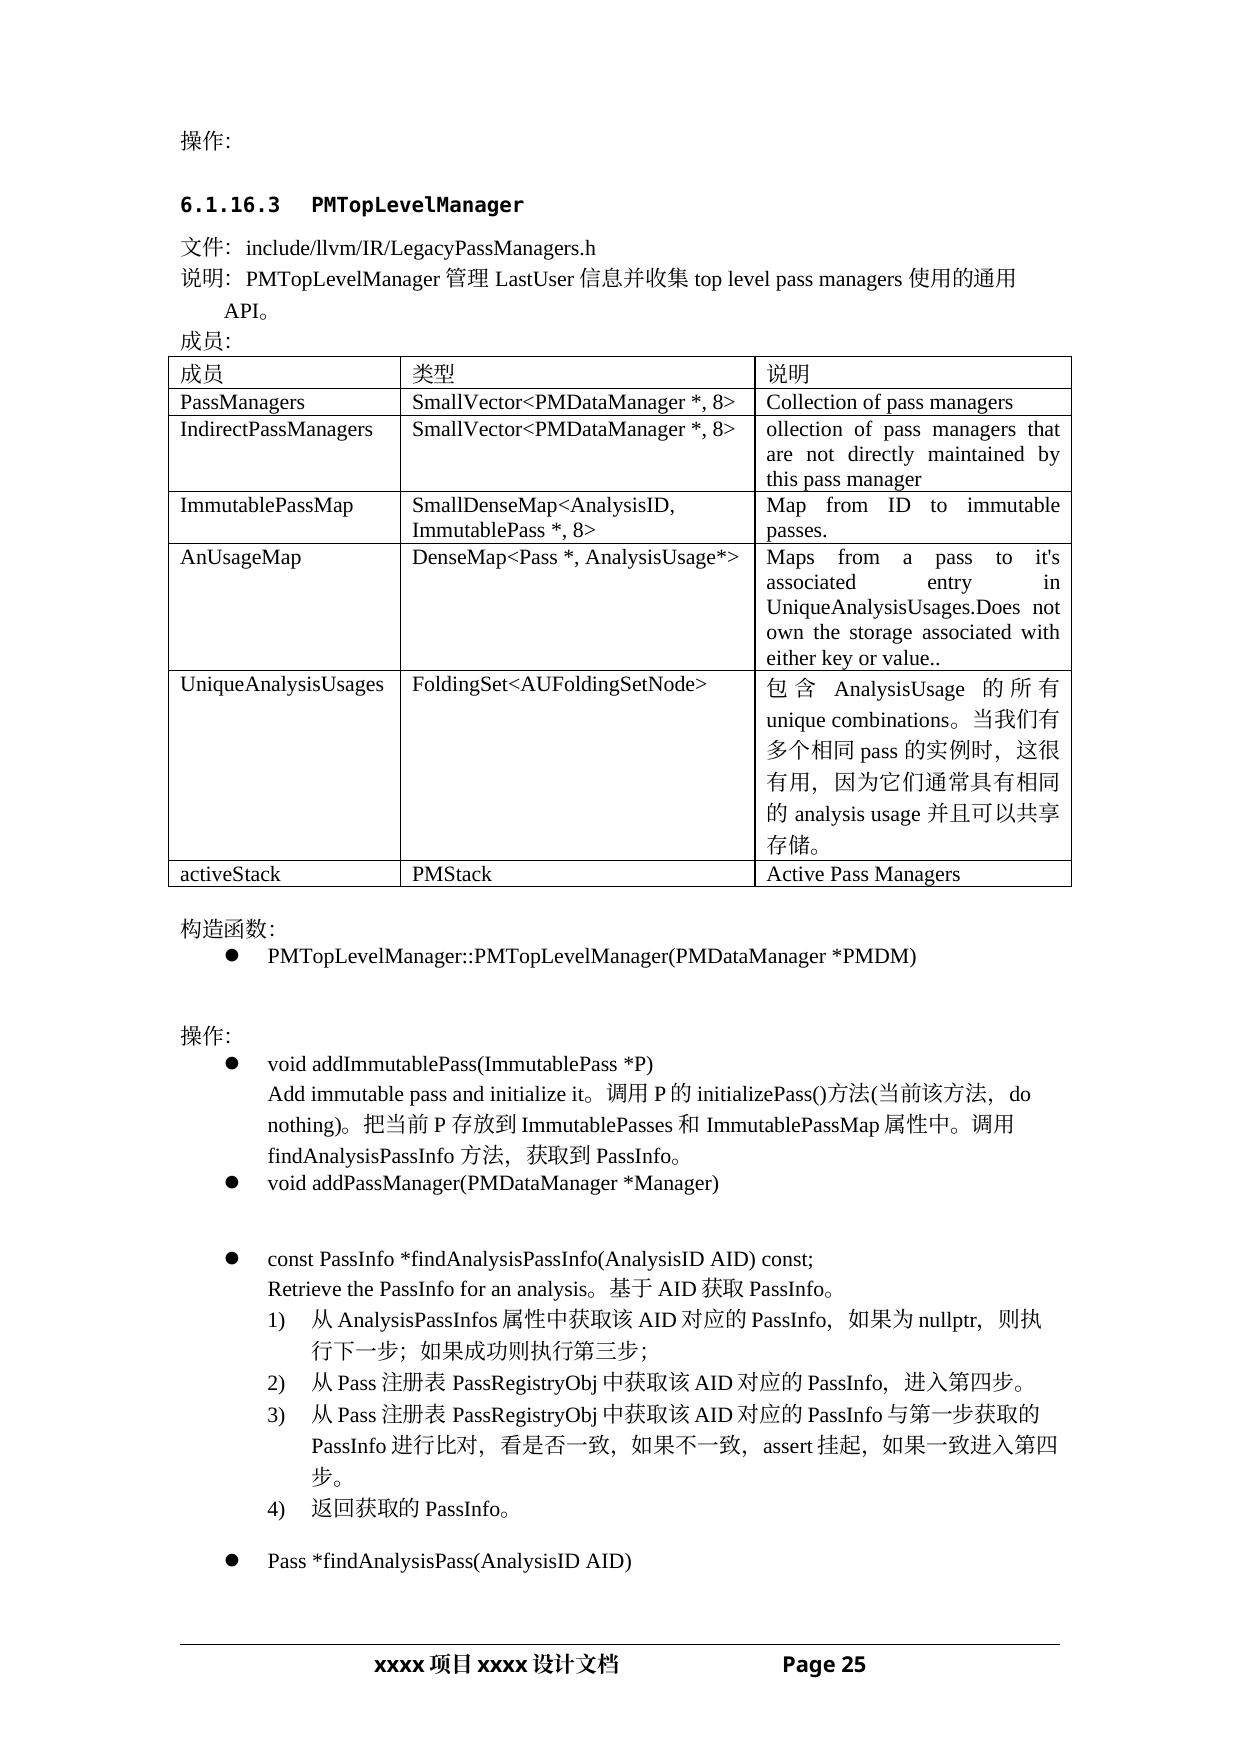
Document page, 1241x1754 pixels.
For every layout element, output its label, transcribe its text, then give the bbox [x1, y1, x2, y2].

table_cell SmallVector<PMDataManager *, 8> [401, 416, 754, 491]
subtitle PMTopLevelManager [180, 193, 1060, 217]
table_cell Collection of pass managers [756, 389, 1071, 414]
text 操作： [180, 1019, 1060, 1051]
table_cell IndirectPassManagers [169, 416, 400, 491]
table_cell FoldingSet<AUFoldingSetNode> [401, 671, 754, 859]
text 说明：PMTopLevelManager 管理 LastUser 信息并收集 top level pass managers 使用的通用 API。 [180, 261, 1060, 324]
list PMTopLevelManager::PMTopLevelManager(PMDataManager *PMDM) [224, 943, 1060, 969]
table_cell PMStack [401, 861, 754, 886]
table_cell AnUsageMap [169, 544, 400, 670]
table_cell UniqueAnalysisUsages [169, 671, 400, 859]
table_cell Maps from a pass to it's associated entry in UniqueAnalysisUsages.Does not own the storage associated with either key or value.. [756, 544, 1071, 670]
table_header 类型 [401, 357, 754, 388]
table_cell PassManagers [169, 389, 400, 414]
list 从Pass注册表 PassRegistryObj中获取该AID对应的PassInfo与第一步获取的PassInfo进行比对，看是否一致，如果不一致，assert挂起，如果一致进入第四步。 [267, 1397, 1060, 1491]
list Pass *findAnalysisPass(AnalysisID AID) [224, 1548, 1060, 1573]
table_header 说明 [756, 357, 1071, 388]
text 构造函数： [180, 912, 1060, 943]
list 从Pass注册表 PassRegistryObj中获取该AID对应的PassInfo，进入第四步。 [267, 1365, 1060, 1397]
table_cell SmallVector<PMDataManager *, 8> [401, 389, 754, 414]
list const PassInfo *findAnalysisPassInfo(AnalysisID AID) const; [224, 1246, 1060, 1271]
table_cell Active Pass Managers [756, 861, 1071, 886]
table_cell ImmutablePassMap [169, 492, 400, 543]
table_header 成员 [169, 357, 400, 388]
list void addPassManager(PMDataManager *Manager) [224, 1170, 1060, 1195]
table_cell 包含 AnalysisUsage 的所有 unique combinations。当我们有多个相同pass 的实例时，这很有用，因为它们通常具有相同的 analysis usage 并且可以共享存储。 [756, 671, 1071, 859]
list 返回获取的PassInfo。 [267, 1491, 1060, 1523]
list 从AnalysisPassInfos属性中获取该AID对应的PassInfo，如果为nullptr，则执行下一步；如果成功则执行第三步； [267, 1302, 1060, 1365]
text 操作： [180, 124, 1060, 156]
table_cell activeStack [169, 861, 400, 886]
table_cell DenseMap<Pass *, AnalysisUsage*> [401, 544, 754, 670]
table_cell Map from ID to immutable passes. [756, 492, 1071, 543]
text 成员： [180, 324, 1060, 356]
text 文件：include/llvm/IR/LegacyPassManagers.h [180, 230, 1060, 261]
list Add immutable pass and initialize it。调用P的initializePass()方法(当前该方法，do nothing)。把当前P 存放到ImmutablePasses 和 ImmutablePassMap属性中。调用findAnalysisPassInfo 方法，获取到PassInfo。 [267, 1076, 1060, 1170]
table_cell SmallDenseMap<AnalysisID, ImmutablePass *, 8> [401, 492, 754, 543]
table_cell ollection of pass managers that are not directly maintained by this pass manager [756, 416, 1071, 491]
list Retrieve the PassInfo for an analysis。基于AID获取PassInfo。 [267, 1271, 1060, 1302]
list void addImmutablePass(ImmutablePass *P) [224, 1051, 1060, 1076]
